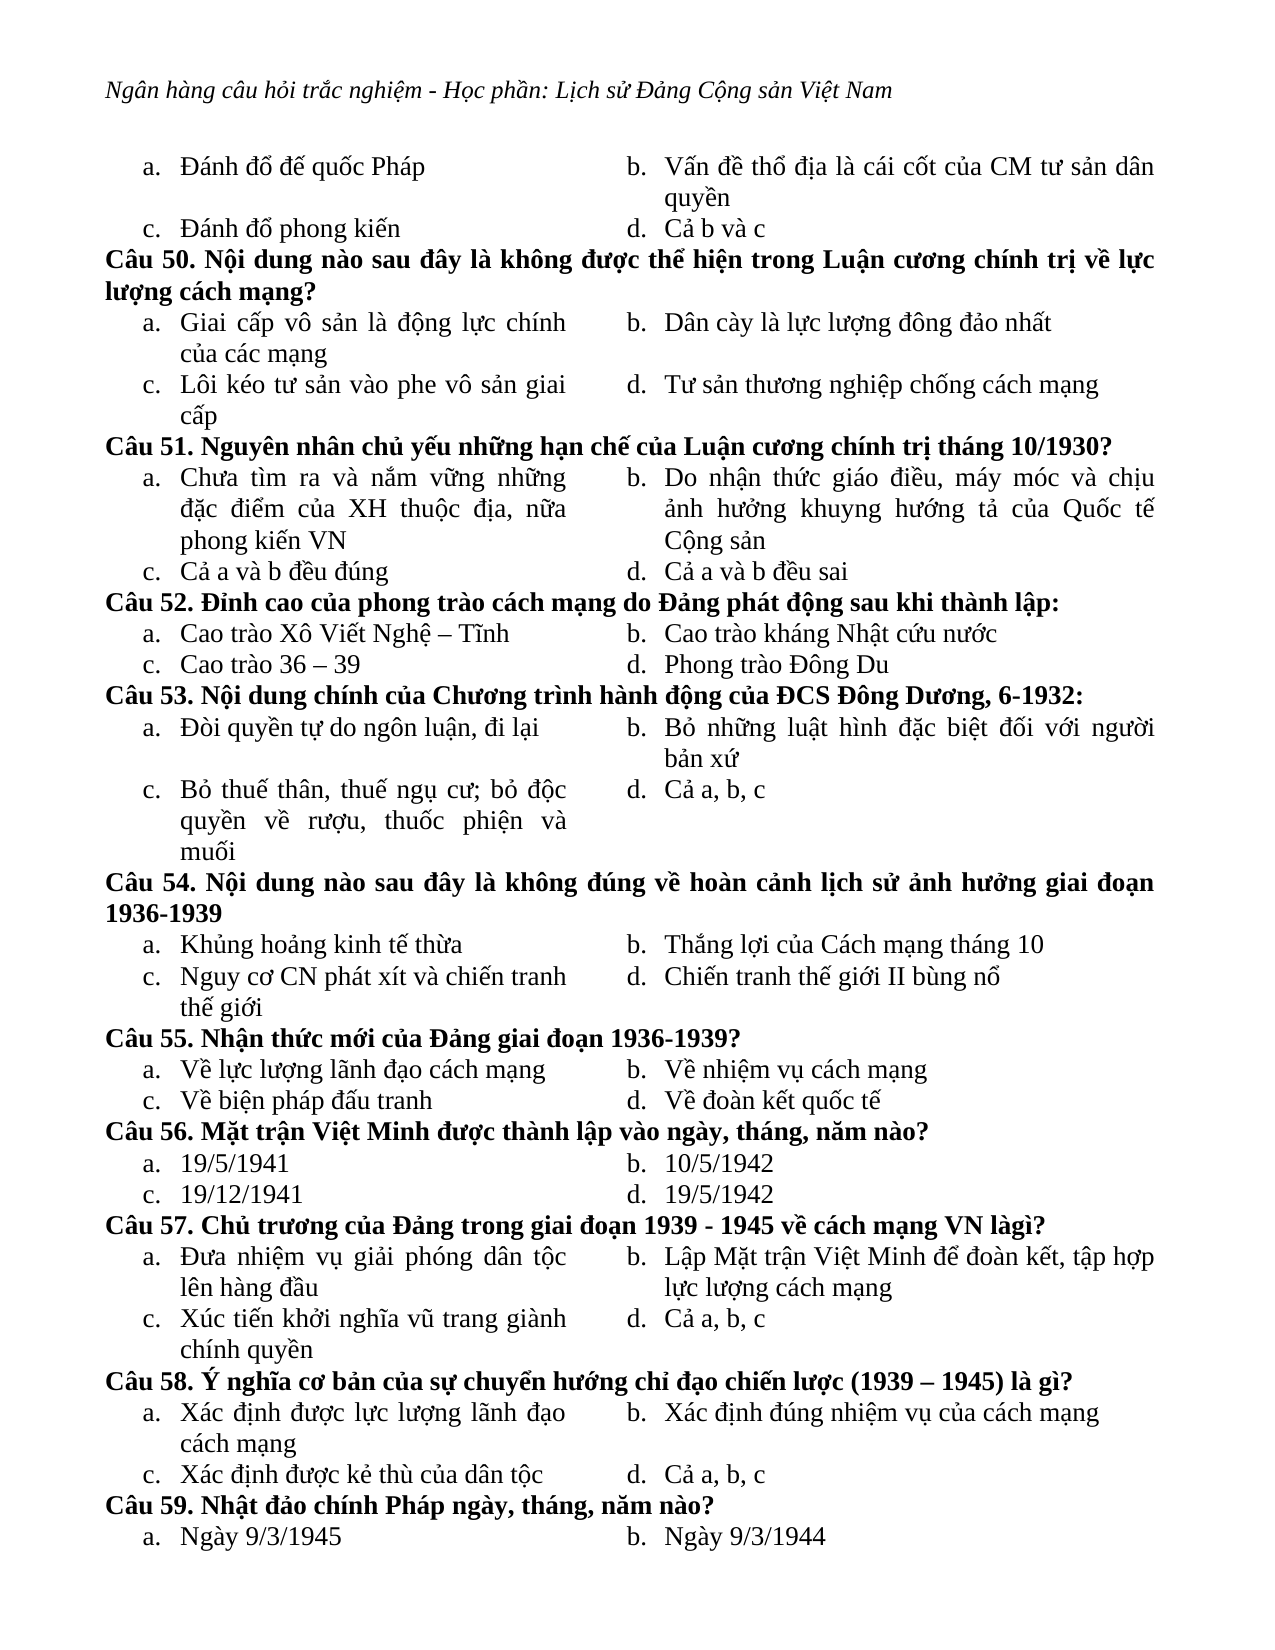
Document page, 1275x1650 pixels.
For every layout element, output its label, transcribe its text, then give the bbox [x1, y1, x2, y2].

table_cell Câu 55. Nhận thức mới của Đảng giai đoạn 1936-1939? [94, 1022, 1166, 1053]
table_cell Xác định được lực lượng lãnh đạo cách mạng [94, 1396, 578, 1458]
table_cell Cao trào 36 – 39 [94, 648, 578, 679]
table_cell Cả a và b đều sai [578, 555, 1166, 586]
table_cell Về đoàn kết quốc tế [578, 1084, 1166, 1116]
table_cell 10/5/1942 [578, 1147, 1166, 1178]
table_cell Bỏ thuế thân, thuế ngụ cư; bỏ độc quyền về rượu, thuốc phiện và muối [94, 773, 578, 866]
table_cell Câu 56. Mặt trận Việt Minh được thành lập vào ngày, tháng, năm nào? [94, 1116, 1166, 1147]
table_cell Phong trào Đông Du [578, 648, 1166, 679]
table_cell Câu 52. Đỉnh cao của phong trào cách mạng do Đảng phát động sau khi thành lập: [94, 586, 1166, 617]
table_cell Câu 54. Nội dung nào sau đây là không đúng về hoàn cảnh lịch sử ảnh hưởng giai đoạn 1936-1939 [94, 866, 1166, 929]
table_cell Ngày 9/3/1944 [578, 1520, 1166, 1552]
table_cell Về lực lượng lãnh đạo cách mạng [94, 1053, 578, 1084]
table_cell Nguy cơ CN phát xít và chiến tranh thế giới [94, 960, 578, 1022]
table_cell Lôi kéo tư sản vào phe vô sản giai cấp [94, 368, 578, 430]
table_cell Cả a, b, c [578, 1458, 1166, 1489]
table_cell Cả b và c [578, 212, 1166, 243]
table_cell Cao trào Xô Viết Nghệ – Tĩnh [94, 617, 578, 648]
table_cell Do nhận thức giáo điều, máy móc và chịu ảnh hưởng khuyng hướng tả của Quốc tế Cộng sản [578, 461, 1166, 555]
table_cell Xúc tiến khởi nghĩa vũ trang giành chính quyền [94, 1303, 578, 1365]
table_cell Lập Mặt trận Việt Minh để đoàn kết, tập hợp lực lượng cách mạng [578, 1240, 1166, 1302]
table_cell Câu 51. Nguyên nhân chủ yếu những hạn chế của Luận cương chính trị tháng 10/1930? [94, 430, 1166, 461]
table_cell Câu 50. Nội dung nào sau đây là không được thể hiện trong Luận cương chính trị về lực lượng cách mạng? [94, 244, 1166, 306]
table_cell Đánh đổ đế quốc Pháp [94, 150, 578, 212]
table_cell Câu 58. Ý nghĩa cơ bản của sự chuyển hướng chỉ đạo chiến lược (1939 – 1945) là gì? [94, 1365, 1166, 1396]
table_cell Khủng hoảng kinh tế thừa [94, 929, 578, 960]
table_cell Về biện pháp đấu tranh [94, 1084, 578, 1116]
table_cell 19/5/1941 [94, 1147, 578, 1178]
table_cell Vấn đề thổ địa là cái cốt của CM tư sản dân quyền [578, 150, 1166, 212]
table_cell Câu 53. Nội dung chính của Chương trình hành động của ĐCS Đông Dương, 6-1932: [94, 680, 1166, 711]
table_cell Câu 57. Chủ trương của Đảng trong giai đoạn 1939 - 1945 về cách mạng VN làgì? [94, 1209, 1166, 1240]
table_cell Đưa nhiệm vụ giải phóng dân tộc lên hàng đầu [94, 1240, 578, 1302]
table_cell Tư sản thương nghiệp chống cách mạng [578, 368, 1166, 430]
table_cell Về nhiệm vụ cách mạng [578, 1053, 1166, 1084]
table_cell Cao trào kháng Nhật cứu nước [578, 617, 1166, 648]
table_cell Cả a và b đều đúng [94, 555, 578, 586]
table_cell Đòi quyền tự do ngôn luận, đi lại [94, 711, 578, 773]
table_cell Giai cấp vô sản là động lực chính của các mạng [94, 306, 578, 368]
table_cell Thắng lợi của Cách mạng tháng 10 [578, 929, 1166, 960]
table_cell Dân cày là lực lượng đông đảo nhất [578, 306, 1166, 368]
table_cell Câu 59. Nhật đảo chính Pháp ngày, tháng, năm nào? [94, 1489, 1166, 1520]
table_cell 19/12/1941 [94, 1178, 578, 1209]
table_cell Bỏ những luật hình đặc biệt đối với người bản xứ [578, 711, 1166, 773]
table_cell Xác định đúng nhiệm vụ của cách mạng [578, 1396, 1166, 1458]
table_cell Cả a, b, c [578, 1303, 1166, 1365]
table_cell 19/5/1942 [578, 1178, 1166, 1209]
table_cell Chiến tranh thế giới II bùng nổ [578, 960, 1166, 1022]
table_cell Xác định được kẻ thù của dân tộc [94, 1458, 578, 1489]
table_cell Cả a, b, c [578, 773, 1166, 866]
table_cell Đánh đổ phong kiến [94, 212, 578, 243]
table_cell Chưa tìm ra và nắm vững những đặc điểm của XH thuộc địa, nữa phong kiến VN [94, 461, 578, 555]
table_cell Ngày 9/3/1945 [94, 1520, 578, 1552]
